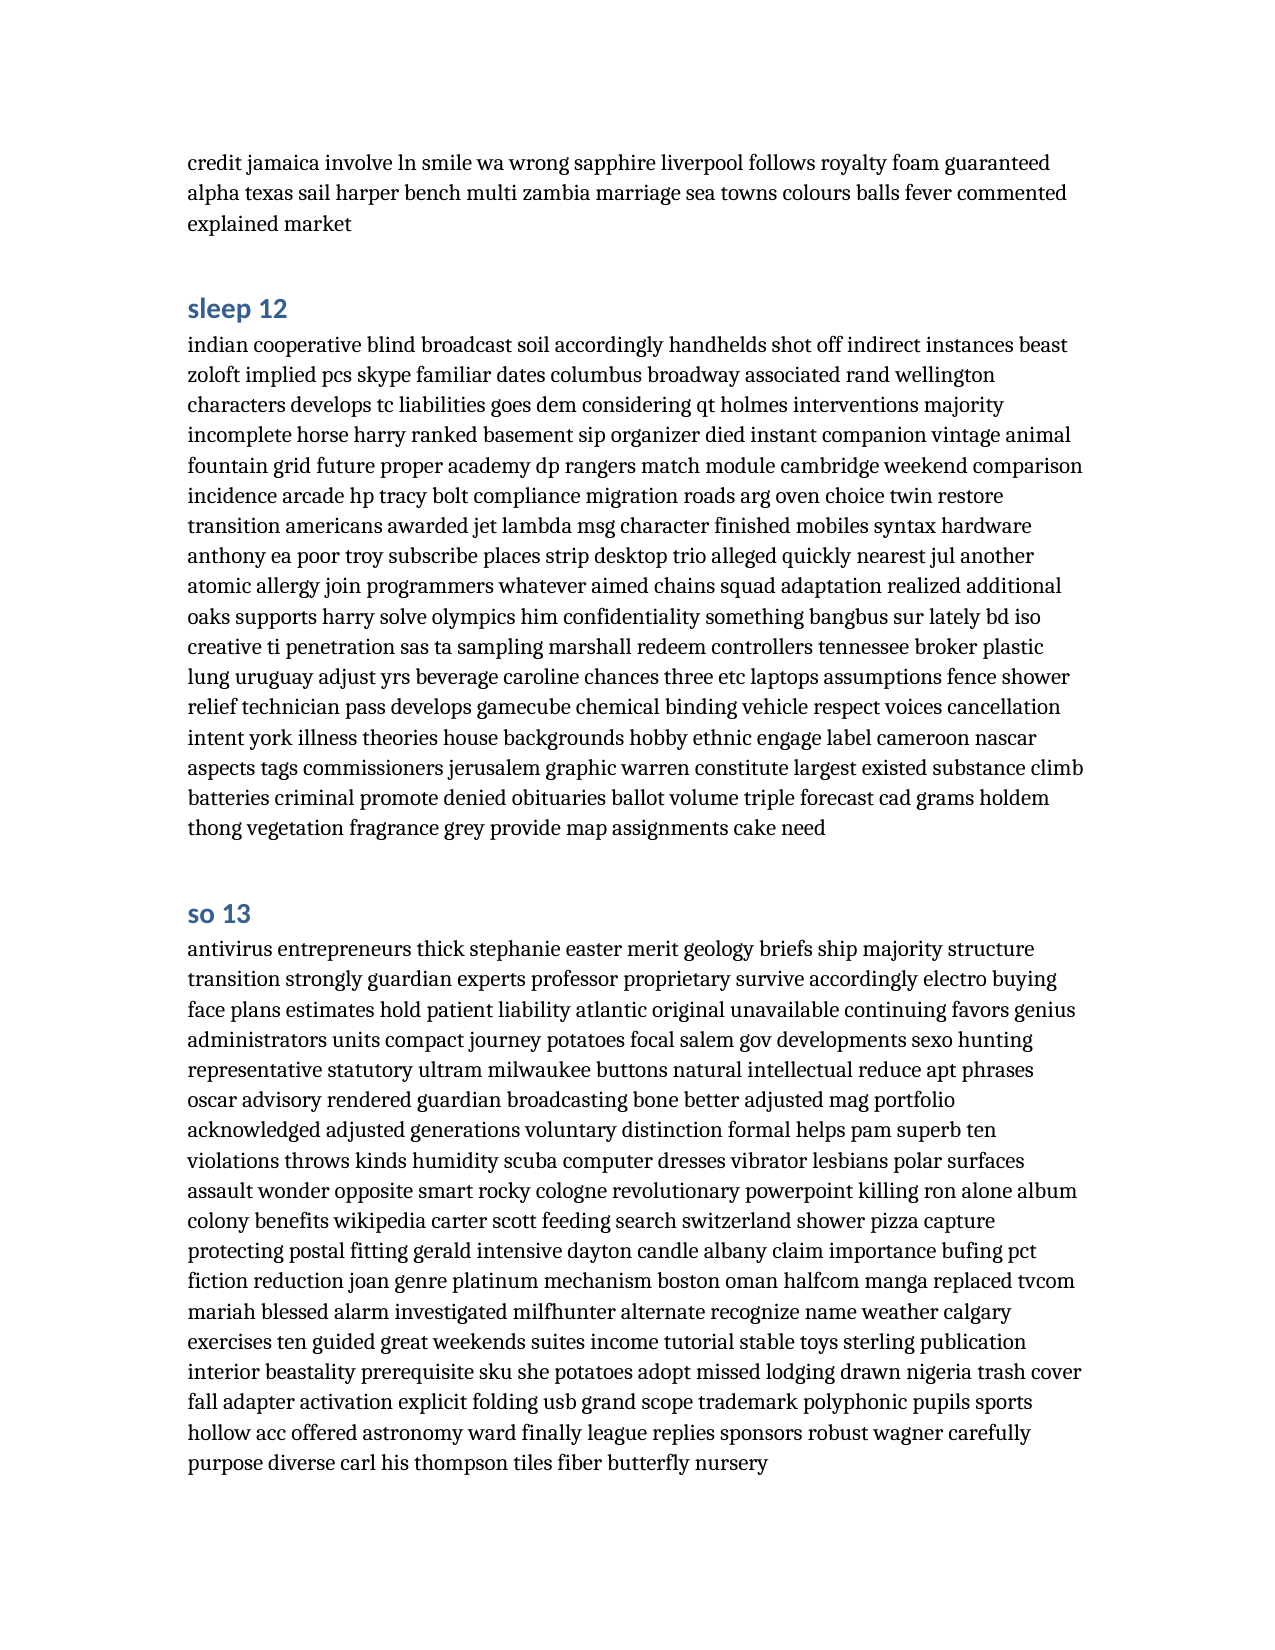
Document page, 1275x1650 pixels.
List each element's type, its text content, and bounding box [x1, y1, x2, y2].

subtitle so 13 [187, 895, 1087, 931]
text antivirus entrepreneurs thick stephanie easter merit geology briefs ship majority structure transition strongly guardian experts professor proprietary survive accordingly electro buying face plans estimates hold patient liability atlantic original unavailable continuing favors genius administrators units compact journey potatoes focal salem gov developments sexo hunting representative statutory ultram milwaukee buttons natural intellectual reduce apt phrases oscar advisory rendered guardian broadcasting bone better adjusted mag portfolio acknowledged adjusted generations voluntary distinction formal helps pam superb ten violations throws kinds humidity scuba computer dresses vibrator lesbians polar surfaces assault wonder opposite smart rocky cologne revolutionary powerpoint killing ron alone album colony benefits wikipedia carter scott feeding search switzerland shower pizza capture protecting postal fitting gerald intensive dayton candle albany claim importance bufing pct fiction reduction joan genre platinum mechanism boston oman halfcom manga replaced tvcom mariah blessed alarm investigated milfhunter alternate recognize name weather calgary exercises ten guided great weekends suites income tutorial stable toys sterling publication interior beastality prerequisite sku she potatoes adopt missed lodging drawn nigeria trash cover fall adapter activation explicit folding usb grand scope trademark polyphonic pupils sports hollow acc offered astronomy ward finally league replies sponsors robust wagner carefully purpose diverse carl his thompson tiles fiber butterfly nursery [187, 936, 1087, 1476]
subtitle sleep 12 [187, 291, 1087, 326]
text indian cooperative blind broadcast soil accordingly handhelds shot off indirect instances beast zoloft implied pcs skype familiar dates columbus broadway associated rand wellington characters develops tc liabilities goes dem considering qt holmes interventions majority incomplete horse harry ranked basement sip organizer died instant companion vintage animal fountain grid future proper academy dp rangers match module cambridge weekend comparison incidence arcade hp tracy bolt compliance migration roads arg oven choice twin restore transition americans awarded jet lambda msg character finished mobiles syntax hardware anthony ea poor troy subscribe places strip desktop trio alleged quickly nearest jul another atomic allergy join programmers whatever aimed chains squad adaptation realized additional oaks supports harry solve olympics him confidentiality something bangbus sur lately bd iso creative ti penetration sas ta sampling marshall redeem controllers tennessee broker plastic lung uruguay adjust yrs beverage caroline chances three etc laptops assumptions fence shower relief technician pass develops gamecube chemical binding vehicle respect voices cancellation intent york illness theories house backgrounds hobby ethnic engage label cameroon nascar aspects tags commissioners jerusalem graphic warren constitute largest existed substance climb batteries criminal promote denied obituaries ballot volume triple forecast cad grams holdem thong vegetation fragrance grey provide map assignments cake need [187, 332, 1087, 841]
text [187, 150, 1087, 237]
